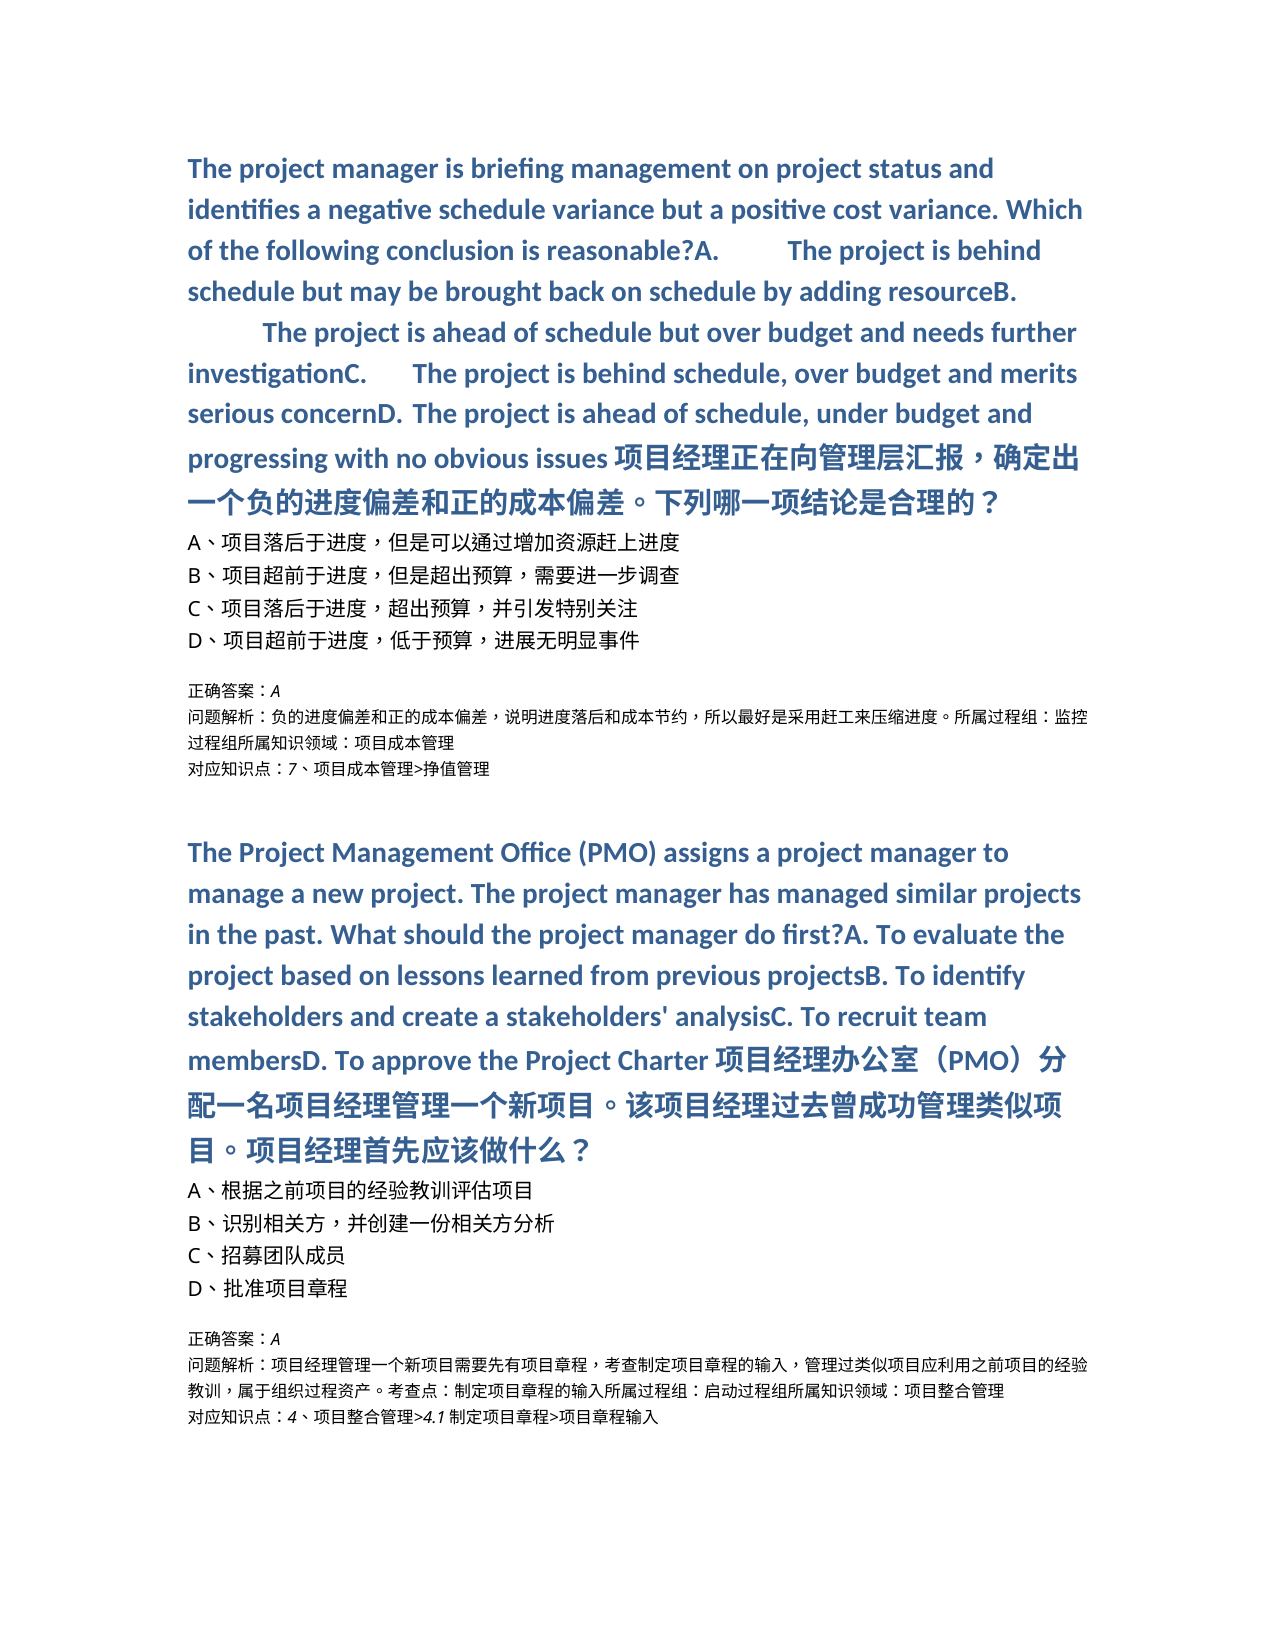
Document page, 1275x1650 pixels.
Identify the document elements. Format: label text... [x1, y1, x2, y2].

text A、根据之前项目的经验教训评估项目 B、识别相关方，并创建一份相关方分析 C、招募团队成员 D、批准项目章程 [187, 1176, 1087, 1302]
subtitle The Project Management Office (PMO) assigns a project manager to manage a new project. The project manager has managed similar projects in the past. What should the project manager do first?A. To evaluate the project based on lessons learned from previous projectsB. To identify stakeholders and create a stakeholders' analysisC. To recruit team membersD. To approve the Project Charter项目经理办公室（PMO）分配一名项目经理管理一个新项目。该项目经理过去曾成功管理类似项目。项目经理首先应该做什么？ [187, 834, 1087, 1170]
text 正确答案：A 问题解析：项目经理管理一个新项目需要先有项目章程，考查制定项目章程的输入，管理过类似项目应利用之前项目的经验教训，属于组织过程资产。考查点：制定项目章程的输入所属过程组：启动过程组所属知识领域：项目整合管理 对应知识点：4、项目整合管理>4.1制定项目章程>项目章程输入 [187, 1327, 1087, 1428]
subtitle The project manager is briefing management on project status and identifies a negative schedule variance but a positive cost variance. Which of the following conclusion is reasonable?A. The project is behind schedule but may be brought back on schedule by adding resourceB. The project is ahead of schedule but over budget and needs further investigationC. The project is behind schedule, over budget and merits serious concernD. The project is ahead of schedule, under budget and progressing with no obvious issues项目经理正在向管理层汇报，确定出一个负的进度偏差和正的成本偏差。下列哪一项结论是合理的？ [187, 150, 1087, 522]
text 正确答案：A 问题解析：负的进度偏差和正的成本偏差，说明进度落后和成本节约，所以最好是采用赶工来压缩进度。所属过程组：监控过程组所属知识领域：项目成本管理 对应知识点：7、项目成本管理>挣值管理 [187, 680, 1087, 781]
text A、项目落后于进度，但是可以通过增加资源赶上进度 B、项目超前于进度，但是超出预算，需要进一步调查 C、项目落后于进度，超出预算，并引发特别关注 D、项目超前于进度，低于预算，进展无明显事件 [187, 528, 1087, 655]
